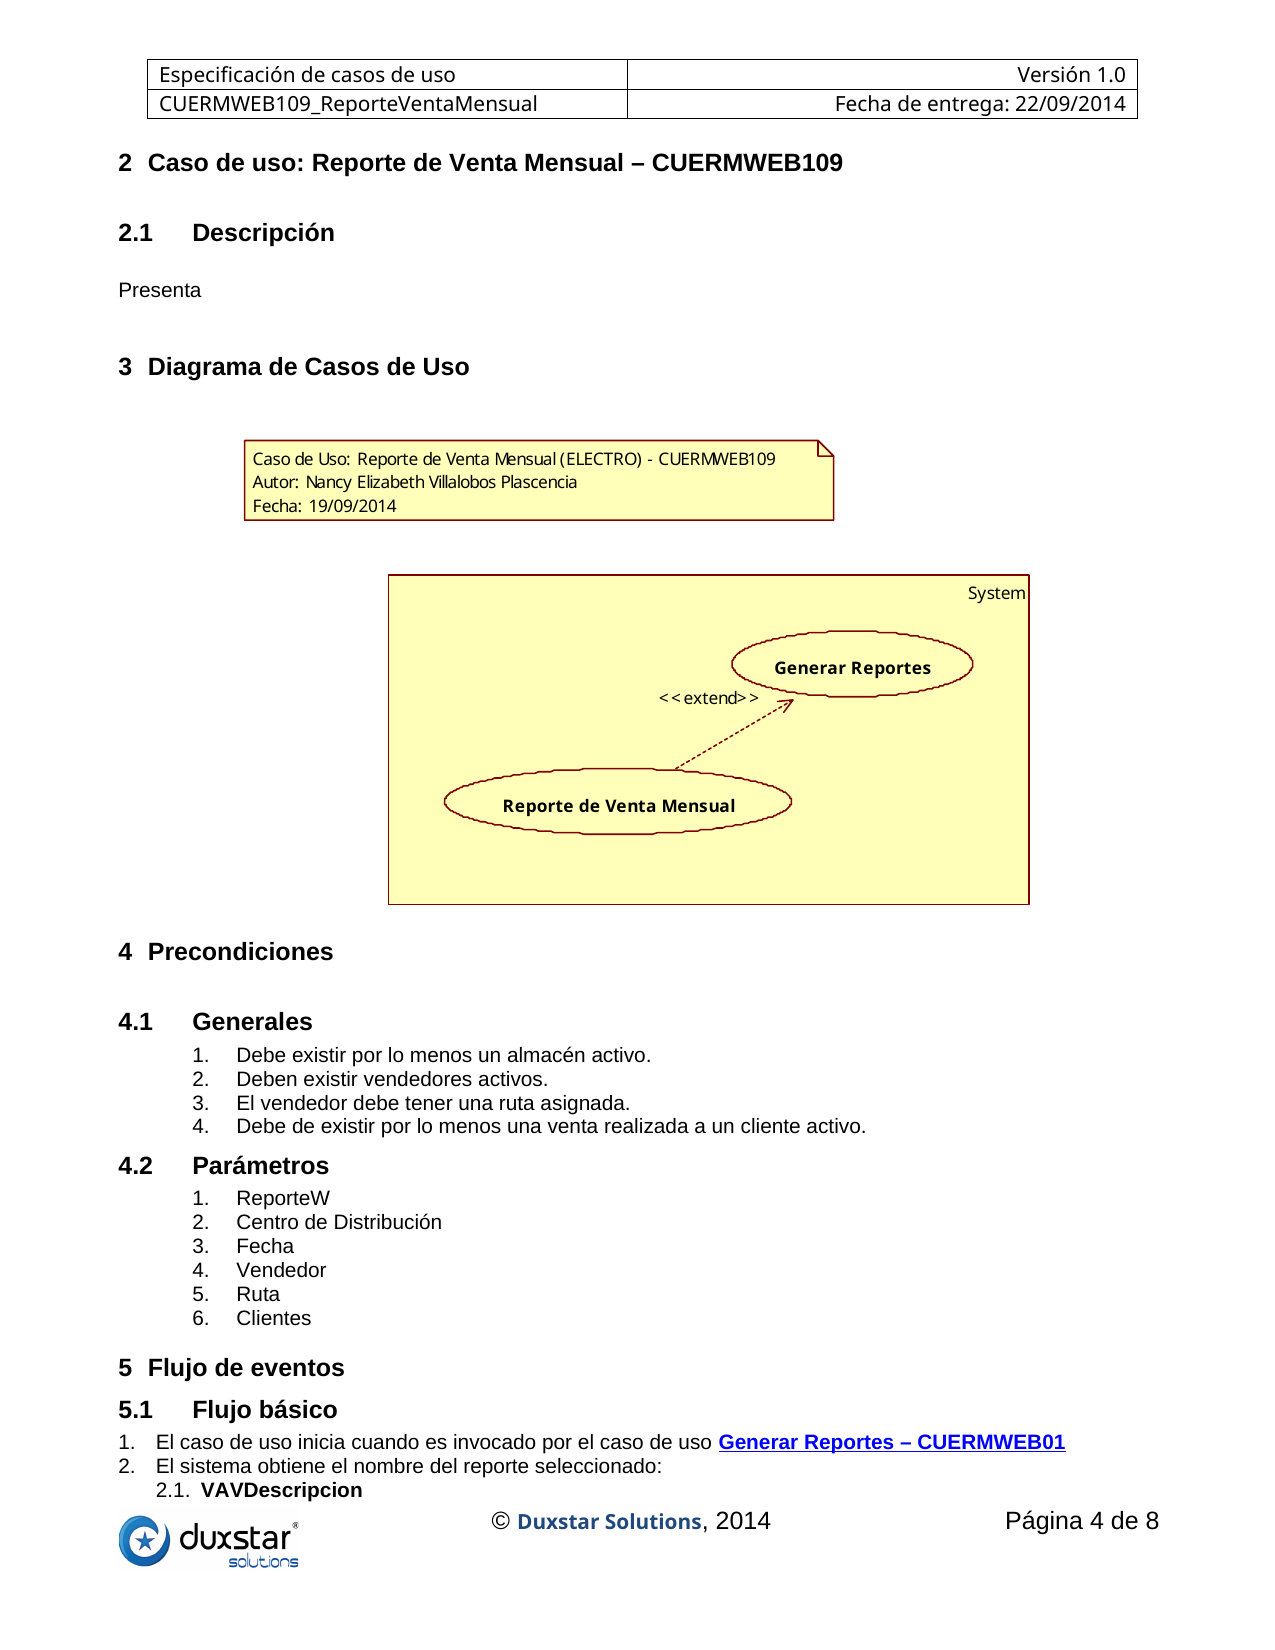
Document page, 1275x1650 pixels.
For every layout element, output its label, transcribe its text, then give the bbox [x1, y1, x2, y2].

list VAVDescripcion [156, 1478, 1157, 1502]
list Debe de existir por lo menos una venta realizada a un cliente activo. [192, 1114, 1157, 1138]
subtitle Generales [118, 1007, 1157, 1036]
subtitle Diagrama de Casos de Uso [118, 352, 1157, 381]
list El vendedor debe tener una ruta asignada. [192, 1090, 1157, 1114]
subtitle Flujo de eventos [118, 1353, 1157, 1382]
list Vendedor [192, 1258, 1157, 1282]
subtitle Descripción [118, 218, 1157, 247]
list ReporteW [192, 1186, 1157, 1210]
subtitle Flujo básico [118, 1395, 1157, 1423]
list Fecha [192, 1234, 1157, 1258]
picture [118, 1506, 299, 1571]
list Centro de Distribución [192, 1210, 1157, 1234]
subtitle Precondiciones [118, 937, 1157, 966]
list Clientes [192, 1306, 1157, 1329]
list Presenta [118, 277, 1157, 302]
list El caso de uso inicia cuando es invocado por el caso de uso Generar Reportes – CUERMWEB01 [118, 1430, 1157, 1454]
list El sistema obtiene el nombre del reporte seleccionado: [118, 1454, 1157, 1478]
list Deben existir vendedores activos. [192, 1066, 1157, 1090]
list Ruta [192, 1282, 1157, 1306]
subtitle Parámetros [118, 1151, 1157, 1179]
list Debe existir por lo menos un almacén activo. [192, 1042, 1157, 1066]
subtitle Caso de uso: Reporte de Venta Mensual – CUERMWEB109 [118, 148, 1157, 177]
